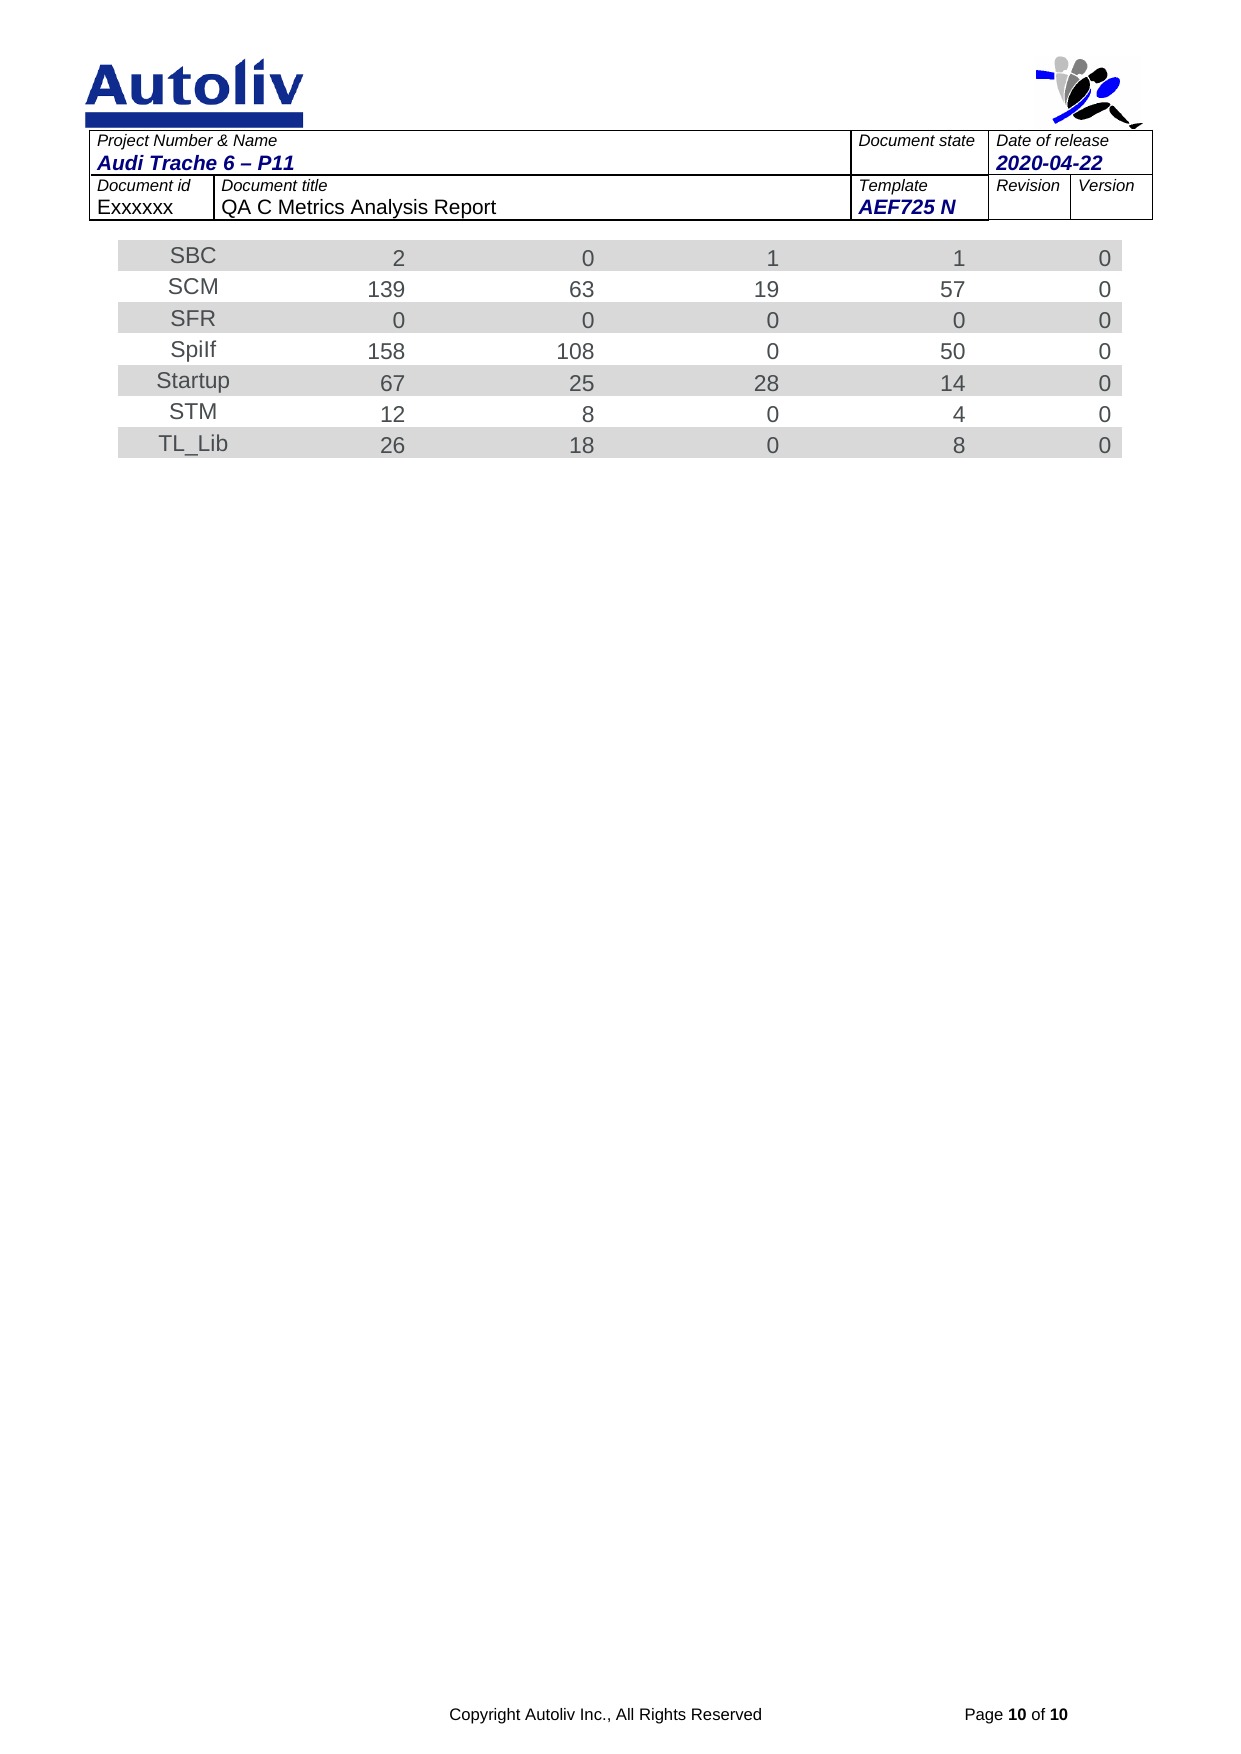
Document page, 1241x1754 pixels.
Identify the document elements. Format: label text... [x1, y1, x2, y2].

table_cell 0 [606, 302, 790, 333]
table_cell 18 [416, 427, 606, 458]
table_cell TL_Lib [118, 427, 268, 458]
table_cell 0 [416, 302, 606, 333]
table_cell 28 [606, 365, 790, 396]
table_cell 26 [268, 427, 416, 458]
table_cell 8 [790, 427, 977, 458]
table_cell 25 [416, 365, 606, 396]
table_cell 12 [268, 396, 416, 427]
picture [80, 57, 306, 130]
table_cell SpiIf [118, 334, 268, 365]
table_cell 1 [606, 240, 790, 271]
table_cell 63 [416, 271, 606, 302]
table_cell 1 [790, 240, 977, 271]
table_cell 108 [416, 334, 606, 365]
table_cell SCM [118, 271, 268, 302]
table_cell 19 [606, 271, 790, 302]
picture [1035, 56, 1144, 130]
table_cell 0 [416, 240, 606, 271]
table_cell 0 [977, 271, 1122, 302]
table_cell 50 [790, 334, 977, 365]
table_cell 0 [977, 334, 1122, 365]
table_cell 67 [268, 365, 416, 396]
table_cell 0 [268, 302, 416, 333]
table_cell 0 [977, 365, 1122, 396]
table_cell 158 [268, 334, 416, 365]
table_cell SFR [118, 302, 268, 333]
table_cell 0 [606, 334, 790, 365]
table_cell 4 [790, 396, 977, 427]
table_cell 0 [977, 427, 1122, 458]
table_cell 0 [977, 396, 1122, 427]
table_cell 0 [977, 240, 1122, 271]
table_cell 8 [416, 396, 606, 427]
table_cell 2 [268, 240, 416, 271]
table_cell 0 [606, 427, 790, 458]
table_cell SBC [118, 240, 268, 271]
table_cell 0 [977, 302, 1122, 333]
table_cell STM [118, 396, 268, 427]
table_cell 0 [606, 396, 790, 427]
table_cell Startup [118, 365, 268, 396]
table_cell 14 [790, 365, 977, 396]
table_cell 57 [790, 271, 977, 302]
table_cell 0 [790, 302, 977, 333]
table_cell 139 [268, 271, 416, 302]
